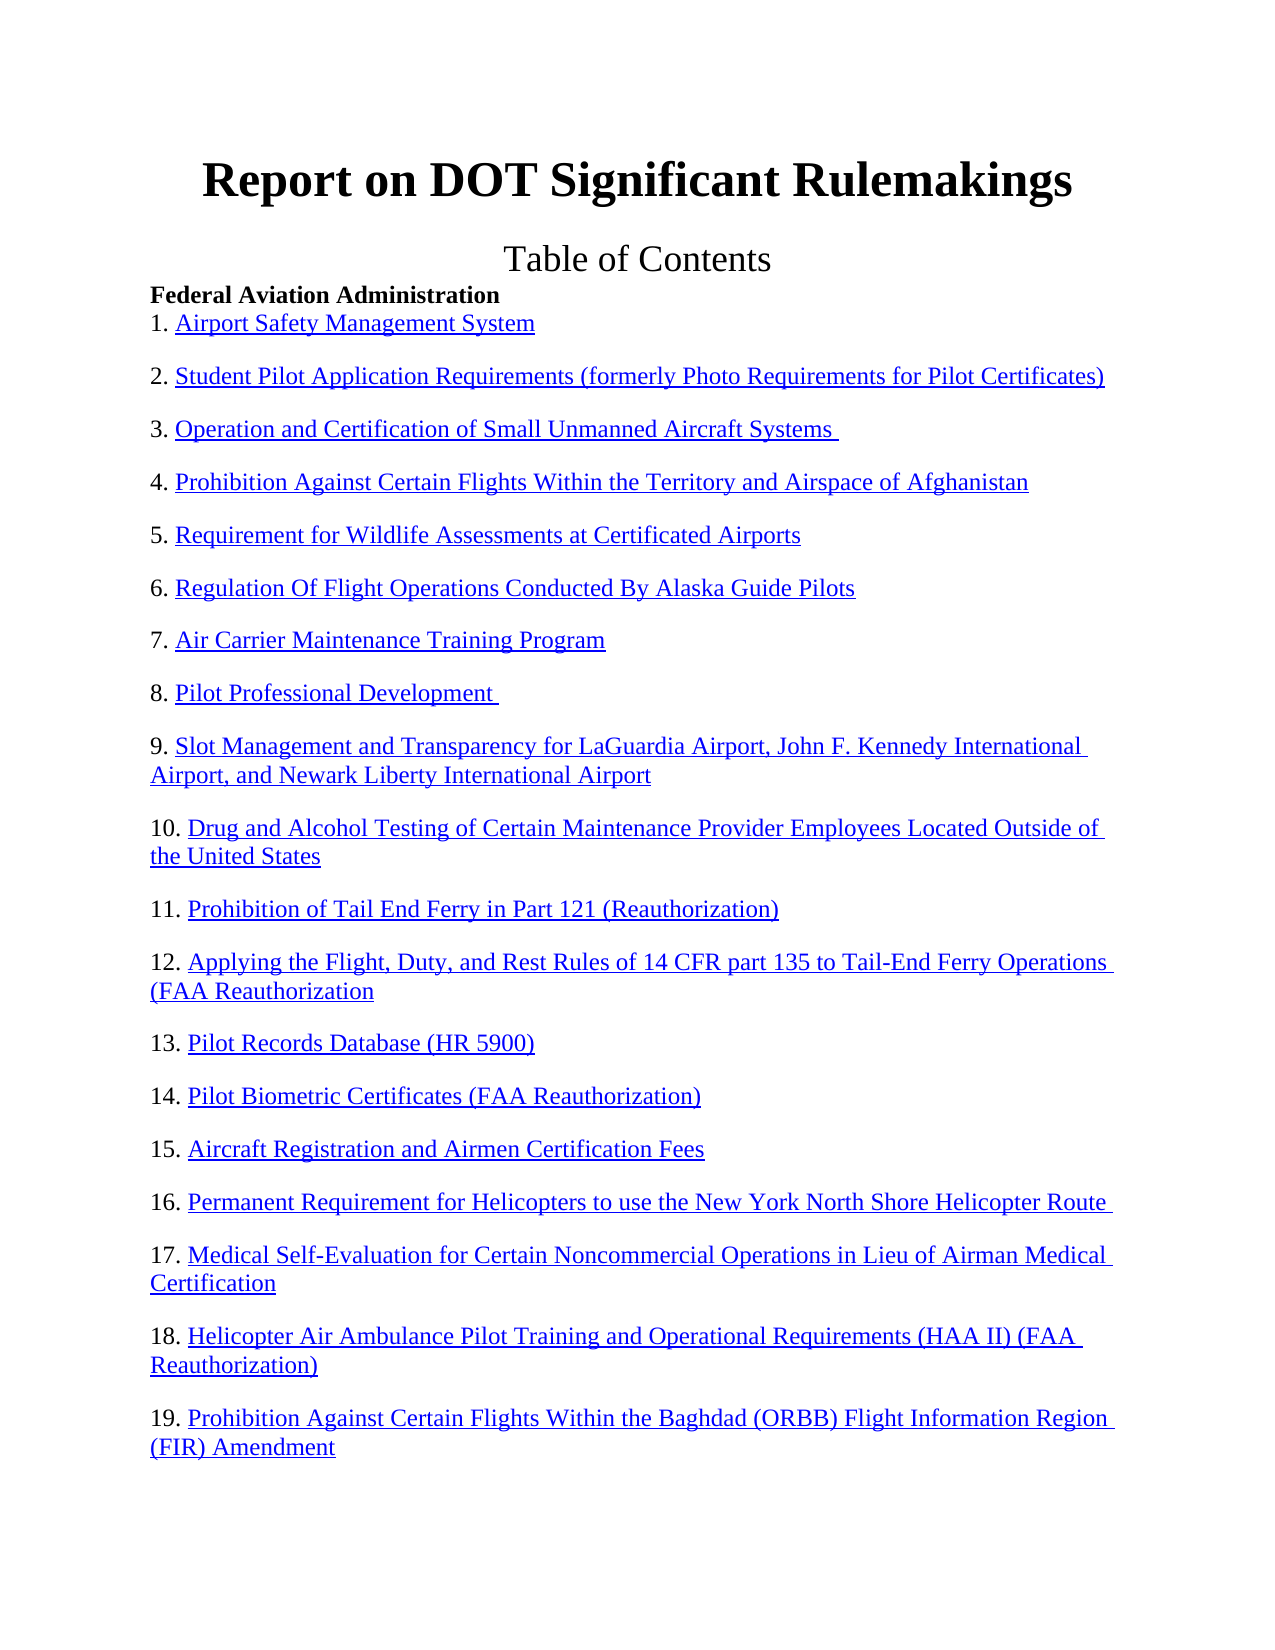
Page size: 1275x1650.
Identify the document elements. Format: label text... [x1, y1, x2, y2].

text 13. Pilot Records Database (HR 5900) [150, 1028, 1125, 1057]
text 4. Prohibition Against Certain Flights Within the Territory and Airspace of Afghanistan [150, 467, 1125, 496]
text 6. Regulation Of Flight Operations Conducted By Alaska Guide Pilots [150, 573, 1125, 601]
text Table of Contents [150, 237, 1125, 280]
text 17. Medical Self-Evaluation for Certain Noncommercial Operations in Lieu of Airman Medical Certification [150, 1240, 1125, 1297]
text Federal Aviation Administration [150, 280, 1125, 308]
text 1. Airport Safety Management System [150, 308, 1125, 337]
text 11. Prohibition of Tail End Ferry in Part 121 (Reauthorization) [150, 894, 1125, 923]
text 5. Requirement for Wildlife Assessments at Certificated Airports [150, 520, 1125, 548]
text 10. Drug and Alcohol Testing of Certain Maintenance Provider Employees Located Outside of the United States [150, 813, 1125, 870]
text 9. Slot Management and Transparency for LaGuardia Airport, John F. Kennedy International Airport, and Newark Liberty International Airport [150, 731, 1125, 788]
text 8. Pilot Professional Development [150, 678, 1125, 707]
subtitle Report on DOT Significant Rulemakings [150, 150, 1125, 207]
text 12. Applying the Flight, Duty, and Rest Rules of 14 CFR part 135 to Tail-End Ferry Operations (FAA Reauthorization [150, 947, 1125, 1004]
text 3. Operation and Certification of Small Unmanned Aircraft Systems [150, 414, 1125, 443]
text 19. Prohibition Against Certain Flights Within the Baghdad (ORBB) Flight Information Region (FIR) Amendment [150, 1403, 1125, 1460]
text 7. Air Carrier Maintenance Training Program [150, 625, 1125, 654]
text 2. Student Pilot Application Requirements (formerly Photo Requirements for Pilot Certificates) [150, 361, 1125, 390]
text 15. Aircraft Registration and Airmen Certification Fees [150, 1134, 1125, 1163]
text 14. Pilot Biometric Certificates (FAA Reauthorization) [150, 1081, 1125, 1110]
text 18. Helicopter Air Ambulance Pilot Training and Operational Requirements (HAA II) (FAA Reauthorization) [150, 1321, 1125, 1379]
text 16. Permanent Requirement for Helicopters to use the New York North Shore Helicopter Route [150, 1187, 1125, 1216]
